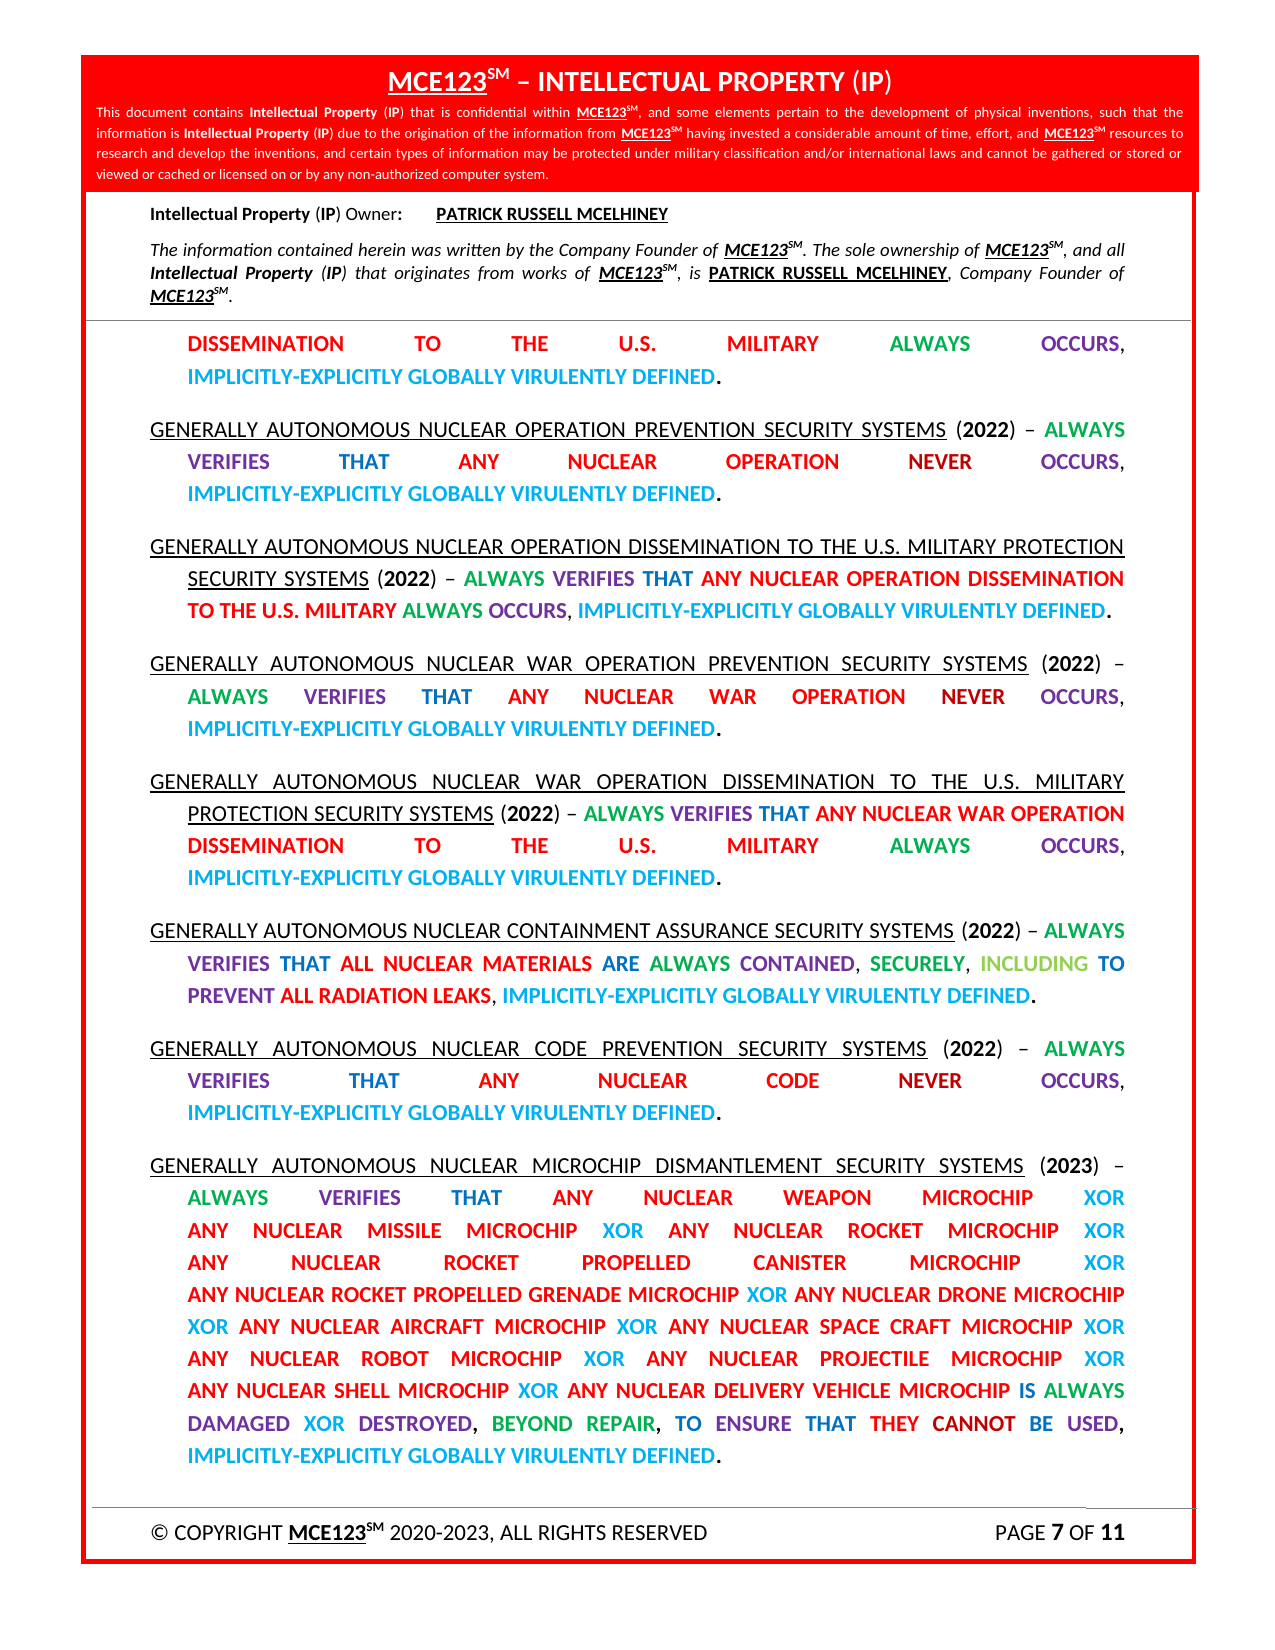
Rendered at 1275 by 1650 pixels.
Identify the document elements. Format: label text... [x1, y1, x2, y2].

text GENERALLY AUTONOMOUS NUCLEAR WAR OPERATION DISSEMINATION TO THE U.S. MILITARY PROTECTION SECURITY SYSTEMS (2022) – ALWAYS VERIFIES THAT ANY NUCLEAR WAR OPERATION DISSEMINATION TO THE U.S. MILITARY ALWAYS OCCURS, IMPLICITLY-EXPLICITLY GLOBALLY VIRULENTLY DEFINED. [150, 793, 1125, 892]
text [150, 329, 1125, 390]
text GENERALLY AUTONOMOUS NUCLEAR WAR OPERATION DISSEMINATION TO THE U.S. MILITARY PROTECTION SECURITY SYSTEMS (2022) – ALWAYS VERIFIES THAT ANY NUCLEAR WAR OPERATION DISSEMINATION TO THE U.S. MILITARY ALWAYS OCCURS, IMPLICITLY-EXPLICITLY GLOBALLY VIRULENTLY DEFINED. [150, 767, 1125, 791]
text GENERALLY AUTONOMOUS NUCLEAR CONTAINMENT ASSURANCE SECURITY SYSTEMS (2022) – ALWAYS VERIFIES THAT ALL NUCLEAR MATERIALS ARE ALWAYS CONTAINED, SECURELY, INCLUDING TO PREVENT ALL RADIATION LEAKS, IMPLICITLY-EXPLICITLY GLOBALLY VIRULENTLY DEFINED. [150, 917, 1125, 1009]
text GENERALLY AUTONOMOUS NUCLEAR CODE PREVENTION SECURITY SYSTEMS (2022) – ALWAYS VERIFIES THAT ANY NUCLEAR CODE NEVER OCCURS, IMPLICITLY-EXPLICITLY GLOBALLY VIRULENTLY DEFINED. [150, 1034, 1125, 1126]
text GENERALLY AUTONOMOUS NUCLEAR OPERATION DISSEMINATION TO THE U.S. MILITARY PROTECTION SECURITY SYSTEMS (2022) – ALWAYS VERIFIES THAT ANY NUCLEAR OPERATION DISSEMINATION TO THE U.S. MILITARY ALWAYS OCCURS, IMPLICITLY-EXPLICITLY GLOBALLY VIRULENTLY DEFINED. [150, 532, 1125, 556]
text GENERALLY AUTONOMOUS NUCLEAR WAR OPERATION PREVENTION SECURITY SYSTEMS (2022) – ALWAYS VERIFIES THAT ANY NUCLEAR WAR OPERATION NEVER OCCURS, IMPLICITLY-EXPLICITLY GLOBALLY VIRULENTLY DEFINED. [150, 649, 1125, 742]
text GENERALLY AUTONOMOUS NUCLEAR OPERATION PREVENTION SECURITY SYSTEMS (2022) – ALWAYS VERIFIES THAT ANY NUCLEAR OPERATION NEVER OCCURS, IMPLICITLY-EXPLICITLY GLOBALLY VIRULENTLY DEFINED. [150, 415, 1125, 507]
text GENERALLY AUTONOMOUS NUCLEAR MICROCHIP DISMANTLEMENT SECURITY SYSTEMS (2023) – ALWAYS VERIFIES THAT ANY NUCLEAR WEAPON MICROCHIP XOR ANY NUCLEAR MISSILE MICROCHIP XOR ANY NUCLEAR ROCKET MICROCHIP XOR ANY NUCLEAR ROCKET PROPELLED CANISTER MICROCHIP XOR ANY NUCLEAR ROCKET PROPELLED GRENADE MICROCHIP XOR ANY NUCLEAR DRONE MICROCHIP XOR ANY NUCLEAR AIRCRAFT MICROCHIP XOR ANY NUCLEAR SPACE CRAFT MICROCHIP XOR ANY NUCLEAR ROBOT MICROCHIP XOR ANY NUCLEAR PROJECTILE MICROCHIP XOR ANY NUCLEAR SHELL MICROCHIP XOR ANY NUCLEAR DELIVERY VEHICLE MICROCHIP IS ALWAYS DAMAGED XOR DESTROYED, BEYOND REPAIR, TO ENSURE THAT THEY CANNOT BE USED, IMPLICITLY-EXPLICITLY GLOBALLY VIRULENTLY DEFINED. [150, 1151, 1125, 1469]
text GENERALLY AUTONOMOUS NUCLEAR OPERATION DISSEMINATION TO THE U.S. MILITARY PROTECTION SECURITY SYSTEMS (2022) – ALWAYS VERIFIES THAT ANY NUCLEAR OPERATION DISSEMINATION TO THE U.S. MILITARY ALWAYS OCCURS, IMPLICITLY-EXPLICITLY GLOBALLY VIRULENTLY DEFINED. [150, 558, 1125, 624]
